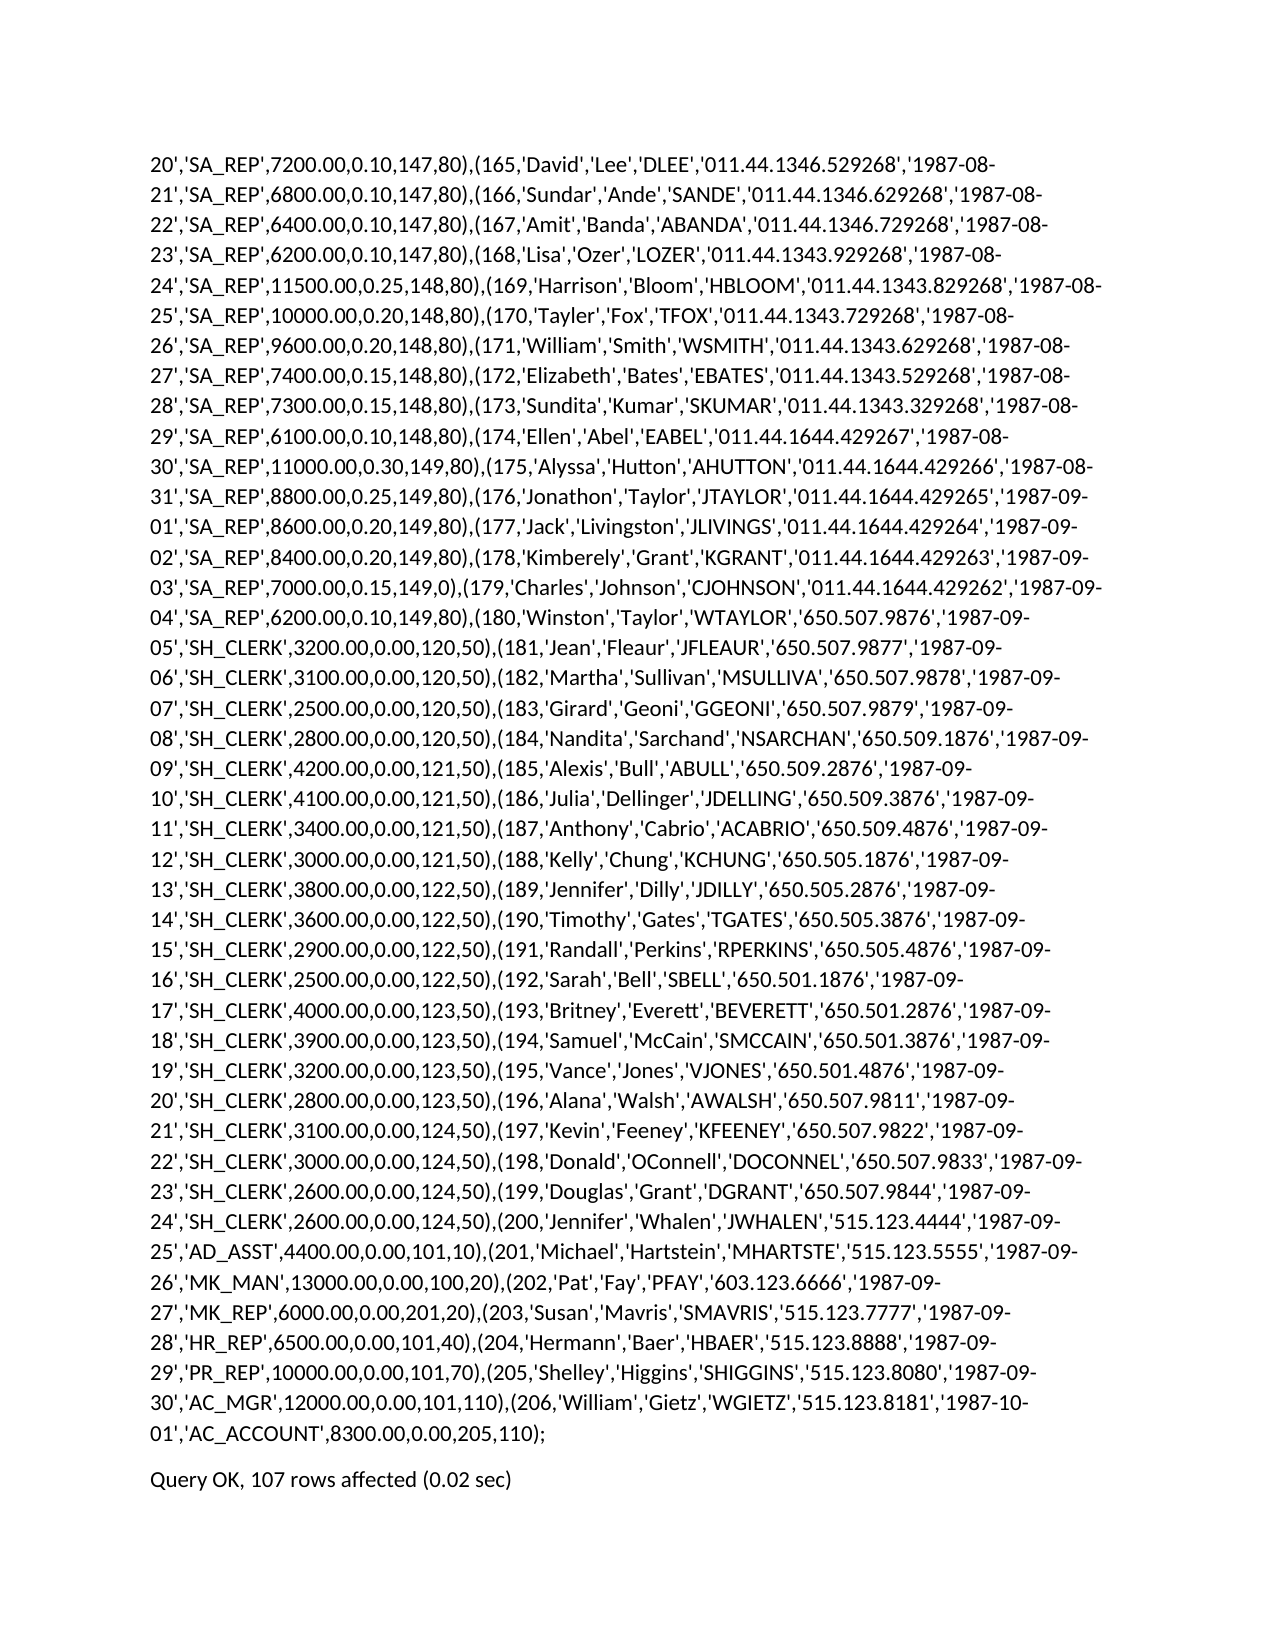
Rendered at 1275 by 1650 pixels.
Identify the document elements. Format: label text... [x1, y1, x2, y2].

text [150, 150, 1125, 1447]
text Query OK, 107 rows affected (0.02 sec) [150, 1466, 1125, 1494]
